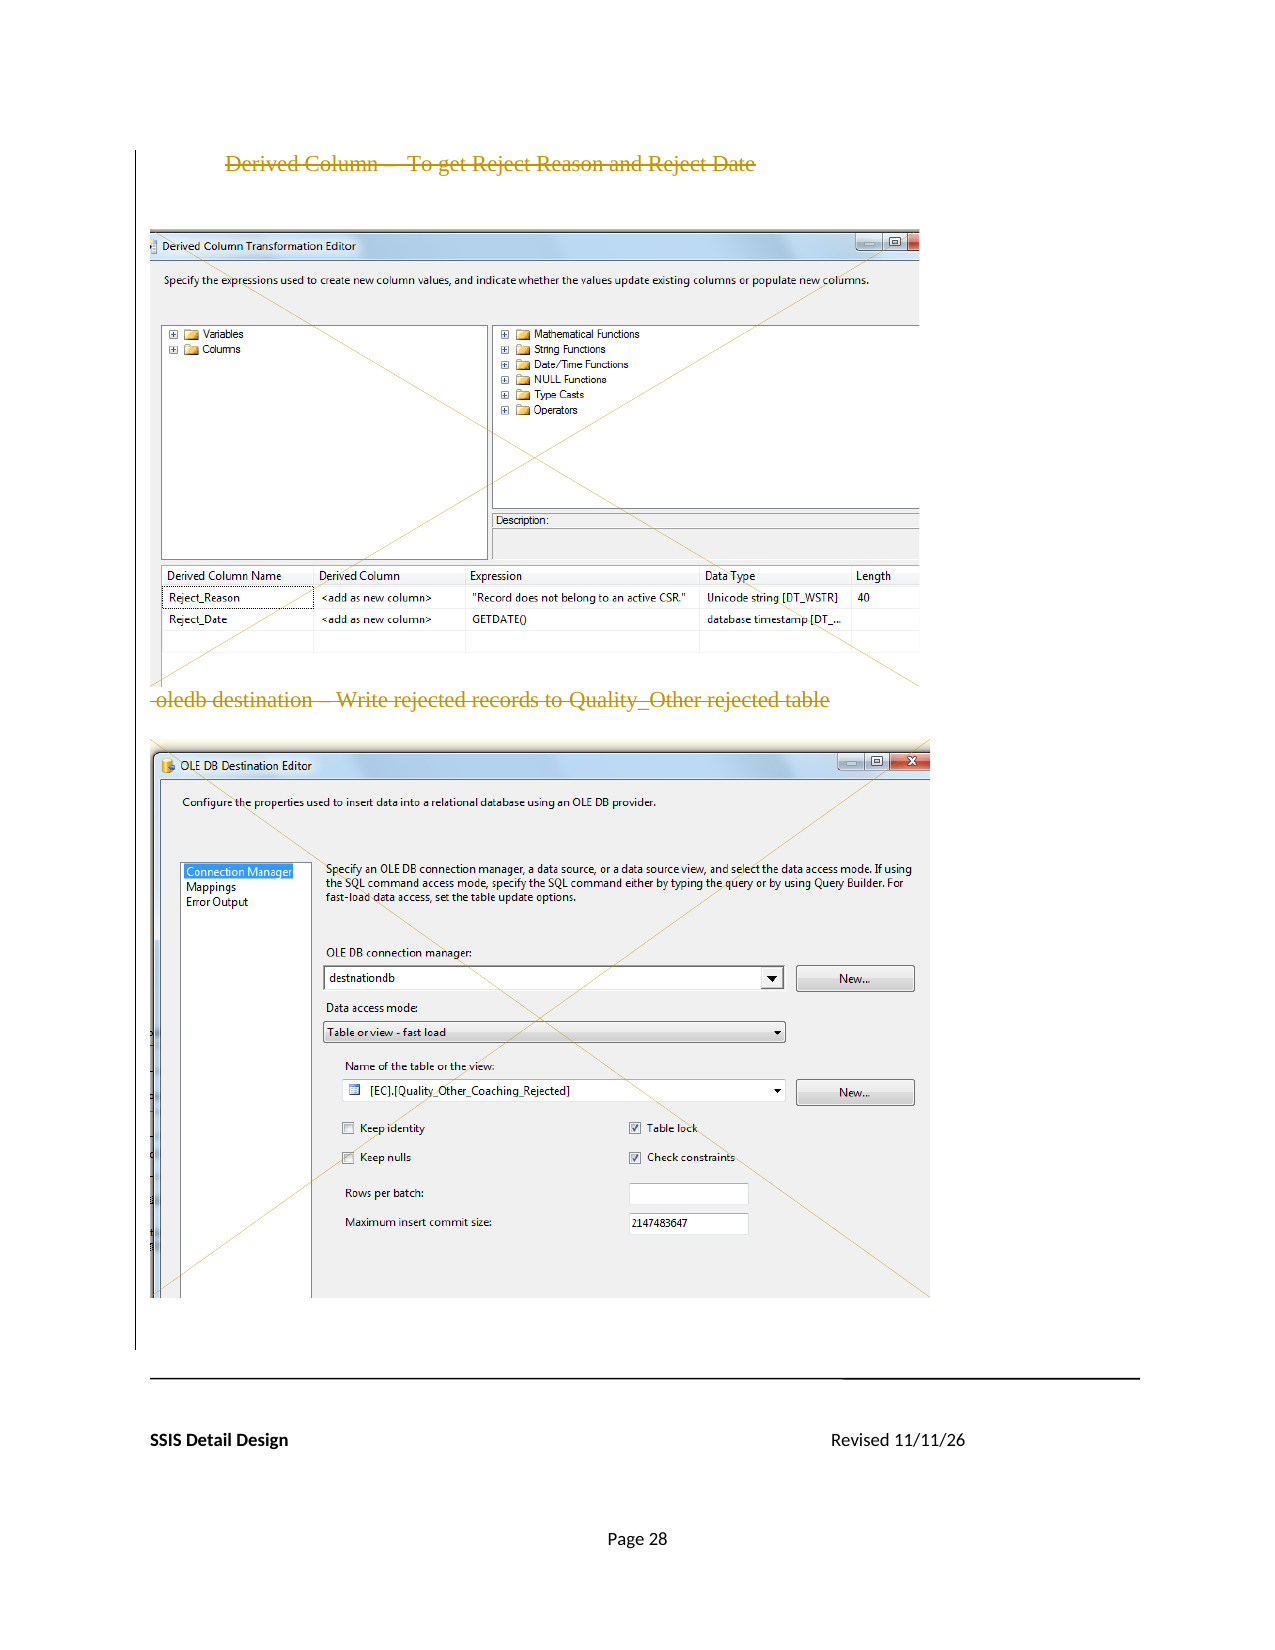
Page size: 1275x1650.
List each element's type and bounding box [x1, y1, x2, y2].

picture [150, 230, 533, 685]
picture [537, 230, 920, 686]
picture [151, 459, 918, 687]
picture [152, 739, 928, 1017]
picture [150, 741, 538, 1296]
picture [542, 741, 930, 1296]
picture [152, 229, 917, 457]
picture [151, 1020, 929, 1298]
